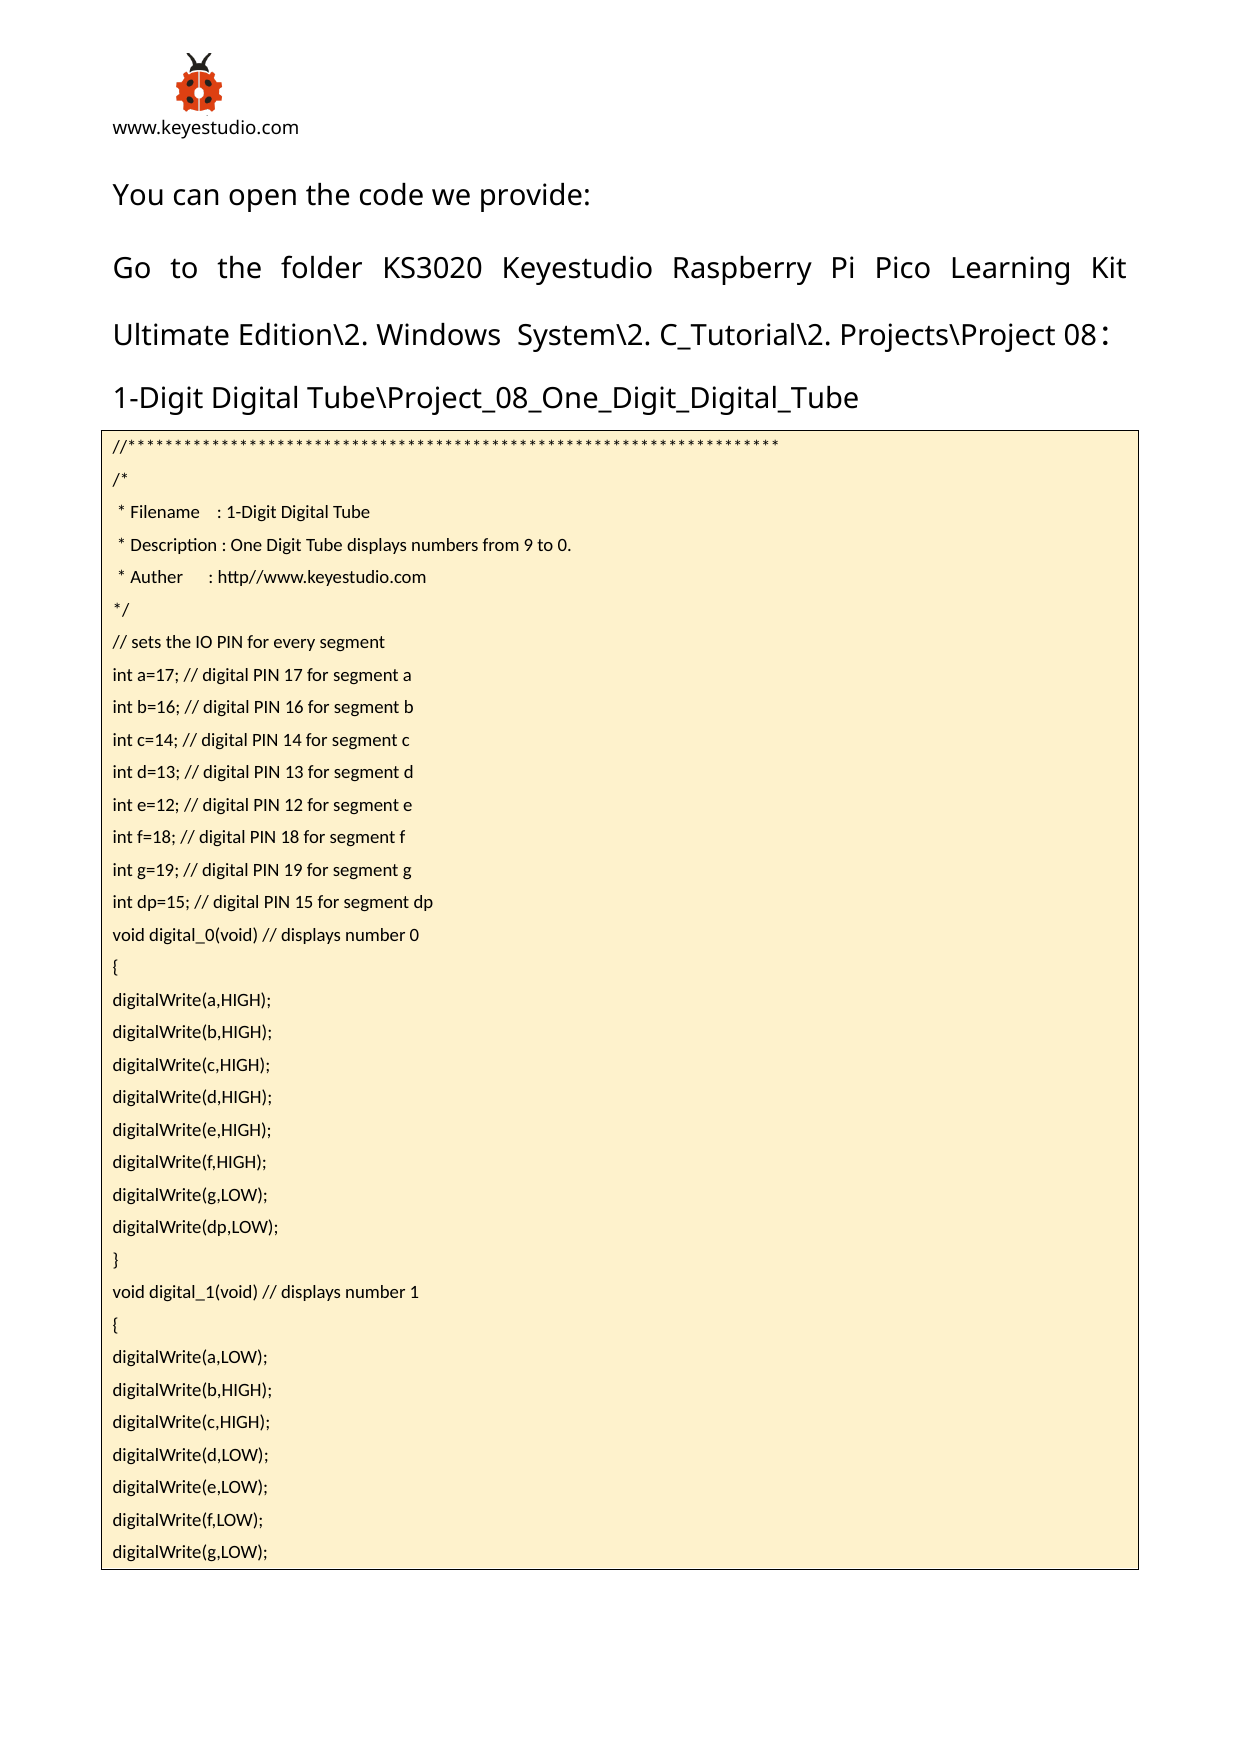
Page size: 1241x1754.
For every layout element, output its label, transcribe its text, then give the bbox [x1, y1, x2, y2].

text Go to the folder KS3020 Keyestudio Raspberry Pi Pico Learning Kit Ultimate Edition\2. Windows System\2. C_Tutorial\2. Projects\Project 08：1-Digit Digital Tube\Project_08_One_Digit_Digital_Tube [112, 235, 1128, 430]
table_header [102, 431, 1138, 1568]
text You can open the code we provide: [112, 162, 1128, 227]
picture [164, 53, 241, 116]
